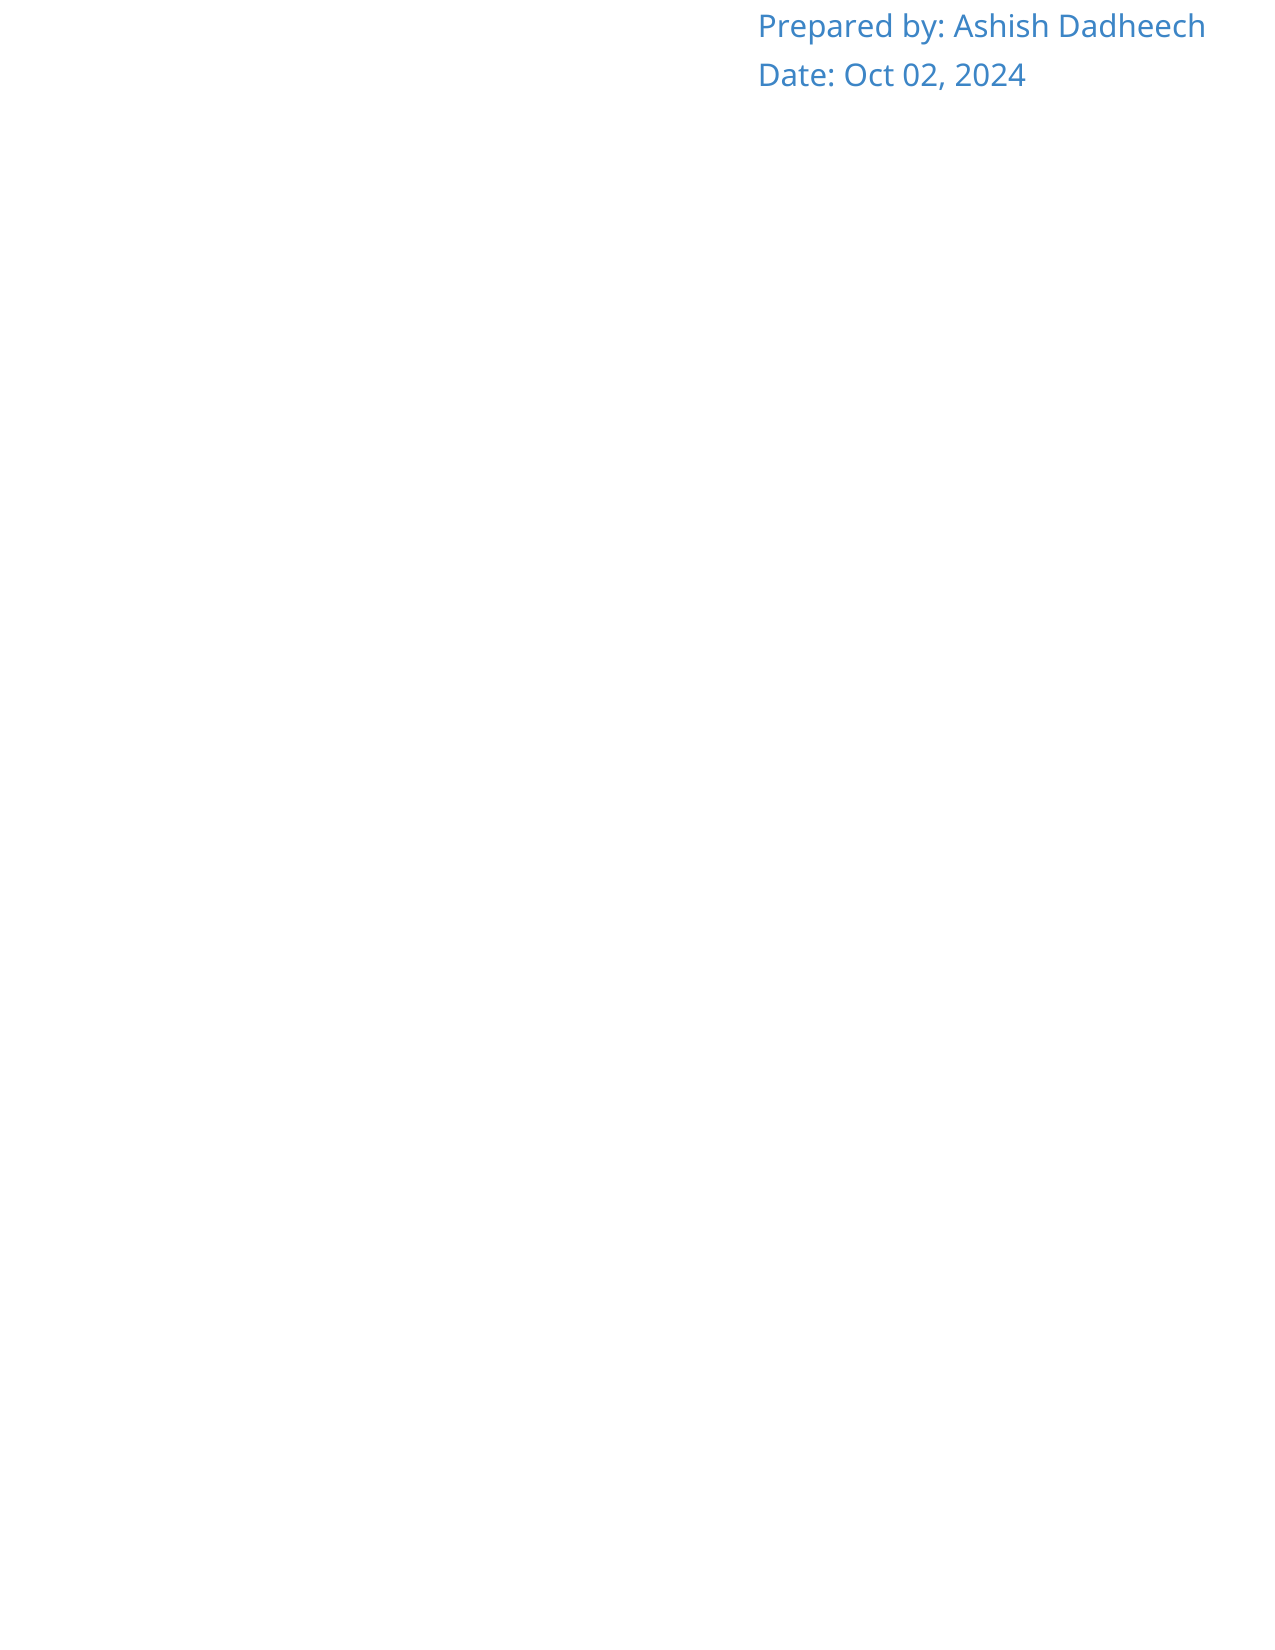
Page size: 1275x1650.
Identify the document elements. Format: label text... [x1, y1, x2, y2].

subtitle Prepared by: Ashish Dadheech Date: Oct 02, 2024 [758, 4, 1275, 96]
